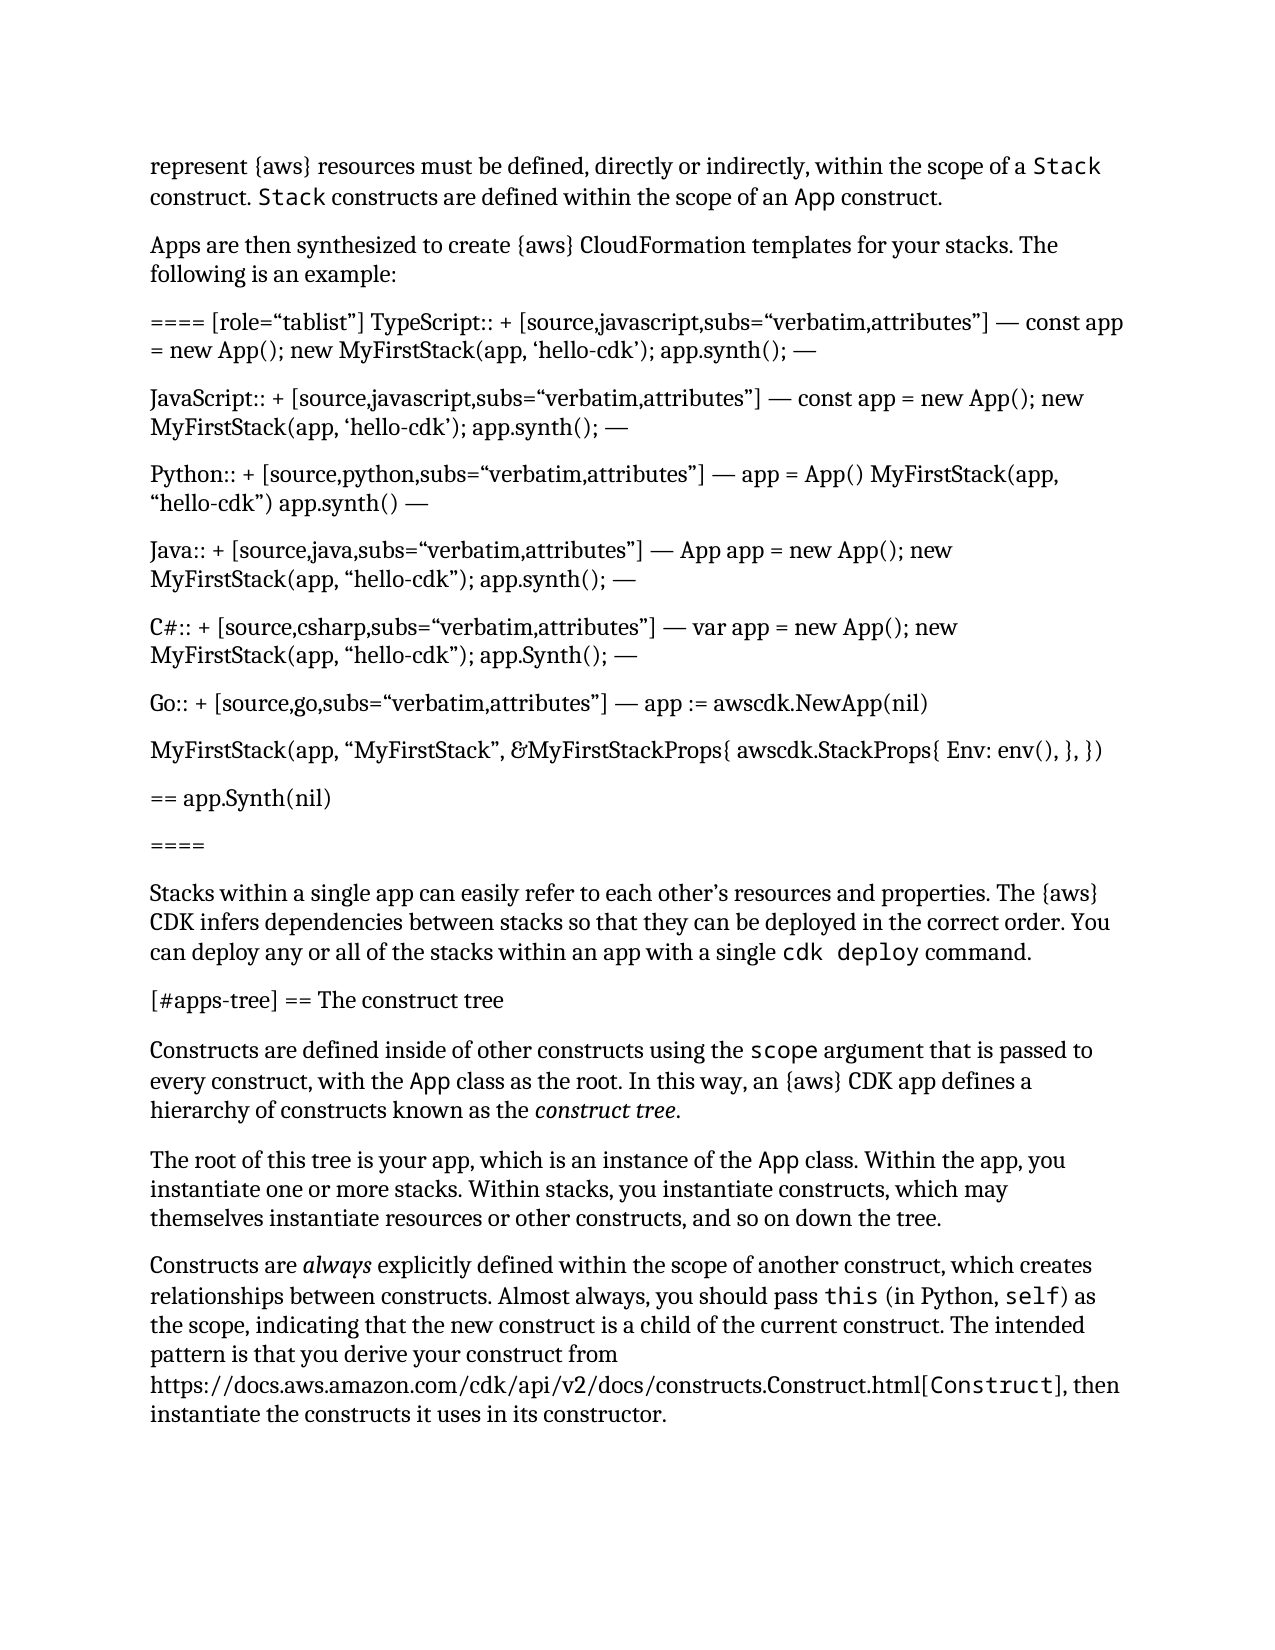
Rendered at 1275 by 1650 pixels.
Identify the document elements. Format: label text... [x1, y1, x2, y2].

text ==== [role=“tablist”] TypeScript:: + [source,javascript,subs=“verbatim,attributes”] — const app = new App(); new MyFirstStack(app, ‘hello-cdk’); app.synth(); — [150, 307, 1125, 365]
text ==== [150, 831, 1125, 860]
text The root of this tree is your app, which is an instance of the App class. Within the app, you instantiate one or more stacks. Within stacks, you instantiate constructs, which may themselves instantiate resources or other constructs, and so on down the tree. [150, 1144, 1125, 1232]
text C#:: + [source,csharp,subs=“verbatim,attributes”] — var app = new App(); new MyFirstStack(app, “hello-cdk”); app.Synth(); — [150, 612, 1125, 670]
text Stacks within a single app can easily refer to each other’s resources and properties. The {aws} CDK infers dependencies between stacks so that they can be deployed in the correct order. You can deploy any or all of the stacks within an app with a single cdk deploy command. [150, 879, 1125, 967]
text Apps are then synthesized to create {aws} CloudFormation templates for your stacks. The following is an example: [150, 231, 1125, 289]
text Constructs are always explicitly defined within the scope of another construct, which creates relationships between constructs. Almost always, you should pass this (in Python, self) as the scope, indicating that the new construct is a child of the current construct. The intended pattern is that you derive your construct from https://docs.aws.amazon.com/cdk/api/v2/docs/constructs.Construct.html[Construct], then instantiate the constructs it uses in its constructor. [150, 1251, 1125, 1429]
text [150, 150, 1125, 212]
text MyFirstStack(app, “MyFirstStack”, &MyFirstStackProps{ awscdk.StackProps{ Env: env(), }, }) [150, 736, 1125, 765]
text [#apps-tree] == The construct tree [150, 986, 1125, 1015]
text Python:: + [source,python,subs=“verbatim,attributes”] — app = App() MyFirstStack(app, “hello-cdk”) app.synth() — [150, 460, 1125, 517]
text Java:: + [source,java,subs=“verbatim,attributes”] — App app = new App(); new MyFirstStack(app, “hello-cdk”); app.synth(); — [150, 536, 1125, 594]
text JavaScript:: + [source,javascript,subs=“verbatim,attributes”] — const app = new App(); new MyFirstStack(app, ‘hello-cdk’); app.synth(); — [150, 384, 1125, 441]
text Go:: + [source,go,subs=“verbatim,attributes”] — app := awscdk.NewApp(nil) [150, 689, 1125, 717]
text Constructs are defined inside of other constructs using the scope argument that is passed to every construct, with the App class as the root. In this way, an {aws} CDK app defines a hierarchy of constructs known as the construct tree. [150, 1034, 1125, 1125]
text == app.Synth(nil) [150, 784, 1125, 812]
